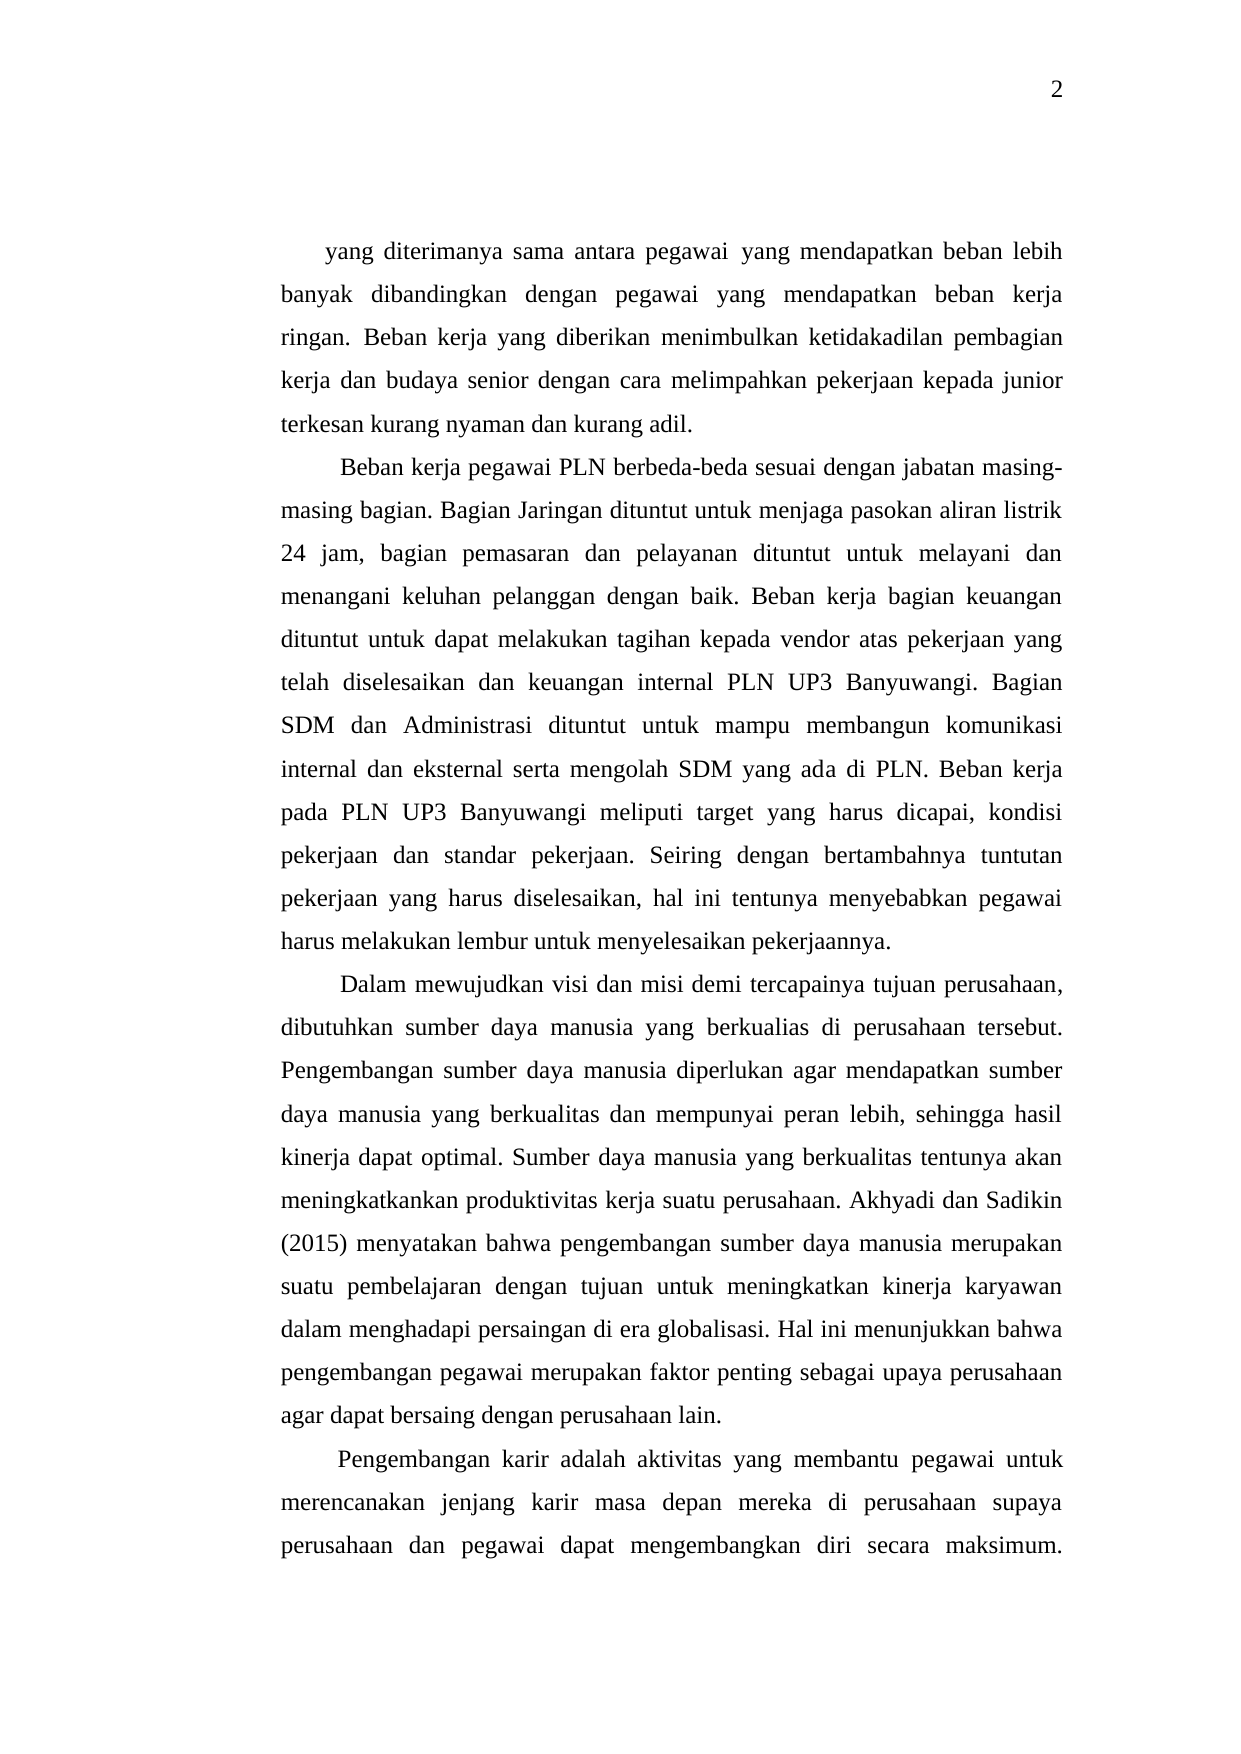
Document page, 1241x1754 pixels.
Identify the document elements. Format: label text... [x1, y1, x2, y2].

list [281, 1444, 1063, 1559]
list Beban kerja pegawai PLN berbeda-beda sesuai dengan jabatan masing-masing bagian. Bagian Jaringan dituntut untuk menjaga pasokan aliran listrik 24 jam, bagian pemasaran dan pelayanan dituntut untuk melayani dan menangani keluhan pelanggan dengan baik. Beban kerja bagian keuangan dituntut untuk dapat melakukan tagihan kepada vendor atas pekerjaan yang telah diselesaikan dan keuangan internal PLN UP3 Banyuwangi. Bagian SDM dan Administrasi dituntut untuk mampu membangun komunikasi internal dan eksternal serta mengolah SDM yang ada di PLN. Beban kerja pada PLN UP3 Banyuwangi meliputi target yang harus dicapai, kondisi pekerjaan dan standar pekerjaan. Seiring dengan bertambahnya tuntutan pekerjaan yang harus diselesaikan, hal ini tentunya menyebabkan pegawai harus melakukan lembur untuk menyelesaikan pekerjaannya. [281, 452, 1063, 955]
list yang diterimanya sama antara pegawai0yang mendapatkan beban lebih banyak dibandingkan dengan pegawai yang mendapatkan beban kerja ringan.0Beban kerja yang diberikan menimbulkan ketidakadilan pembagian kerja dan budaya senior dengan cara melimpahkan pekerjaan kepada junior terkesan kurang nyaman dan kurang adil. [281, 236, 1063, 437]
list Dalam mewujudkan visi dan misi demi tercapainya tujuan perusahaan, dibutuhkan sumber daya manusia yang berkualias di perusahaan tersebut. Pengembangan sumber daya manusia diperlukan agar mendapatkan sumber daya manusia yang berkualitas dan mempunyai peran lebih, sehingga hasil kinerja dapat optimal. Sumber daya manusia yang berkualitas tentunya akan meningkatkankan produktivitas kerja suatu perusahaan. Akhyadi dan Sadikin (2015) menyatakan bahwa pengembangan sumber daya manusia merupakan suatu pembelajaran dengan tujuan untuk meningkatkan kinerja karyawan dalam menghadapi persaingan di era globalisasi. Hal ini menunjukkan bahwa pengembangan pegawai merupakan faktor penting sebagai upaya perusahaan agar dapat bersaing dengan perusahaan lain. [281, 969, 1063, 1429]
